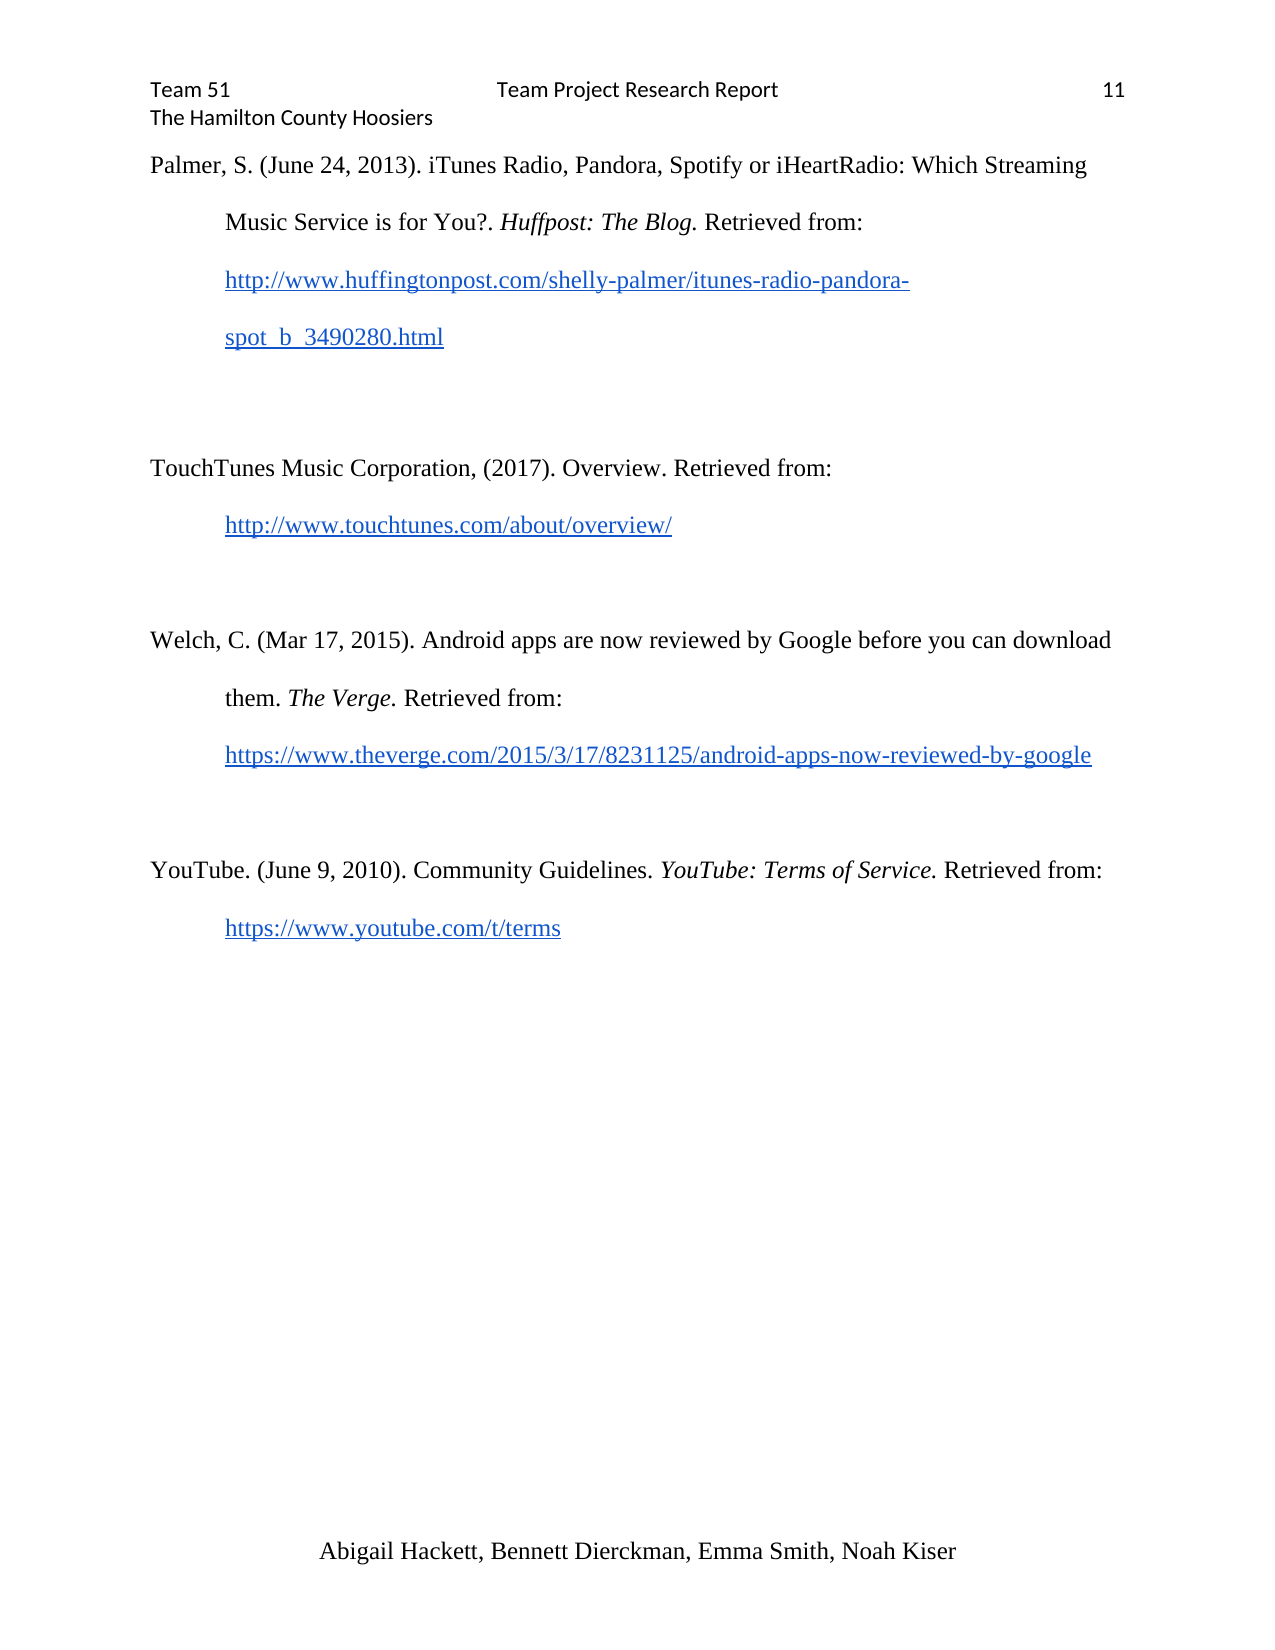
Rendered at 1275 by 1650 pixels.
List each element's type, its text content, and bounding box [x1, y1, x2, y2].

text YouTube. (June 9, 2010). Community Guidelines. YouTube: Terms of Service. Retrieved from: https://www.youtube.com/t/terms [150, 855, 1125, 941]
text Palmer, S. (June 24, 2013). iTunes Radio, Pandora, Spotify or iHeartRadio: Which Streaming Music Service is for You?. Huffpost: The Blog. Retrieved from: http://www.huffingtonpost.com/shelly-palmer/itunes-radio-pandora-spot_b_3490280.html [150, 150, 1125, 351]
text Welch, C. (Mar 17, 2015). Android apps are now reviewed by Google before you can download them. The Verge. Retrieved from: https://www.theverge.com/2015/3/17/8231125/android-apps-now-reviewed-by-google [150, 625, 1125, 769]
text TouchTunes Music Corporation, (2017). Overview. Retrieved from: http://www.touchtunes.com/about/overview/ [150, 453, 1125, 539]
